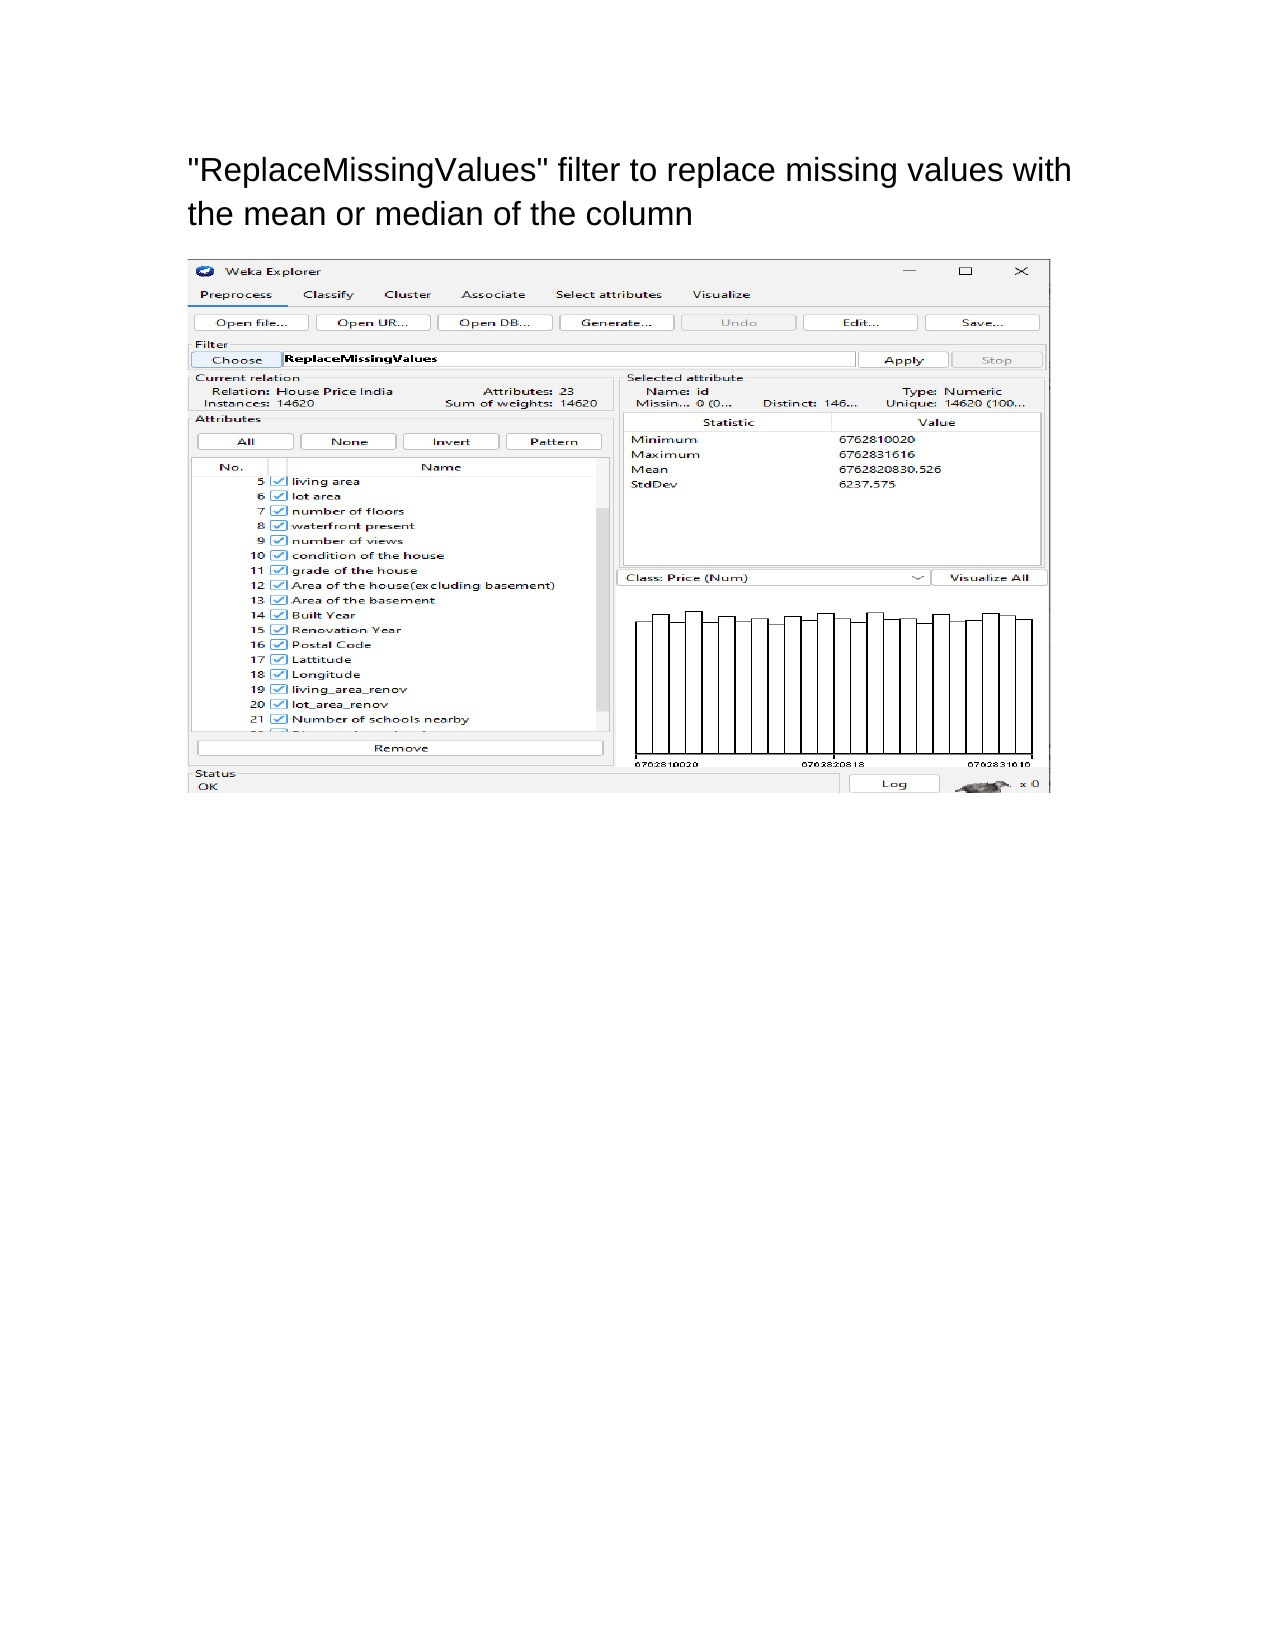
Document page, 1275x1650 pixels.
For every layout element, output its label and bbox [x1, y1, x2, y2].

picture [187, 259, 1051, 793]
text [187, 150, 1087, 233]
